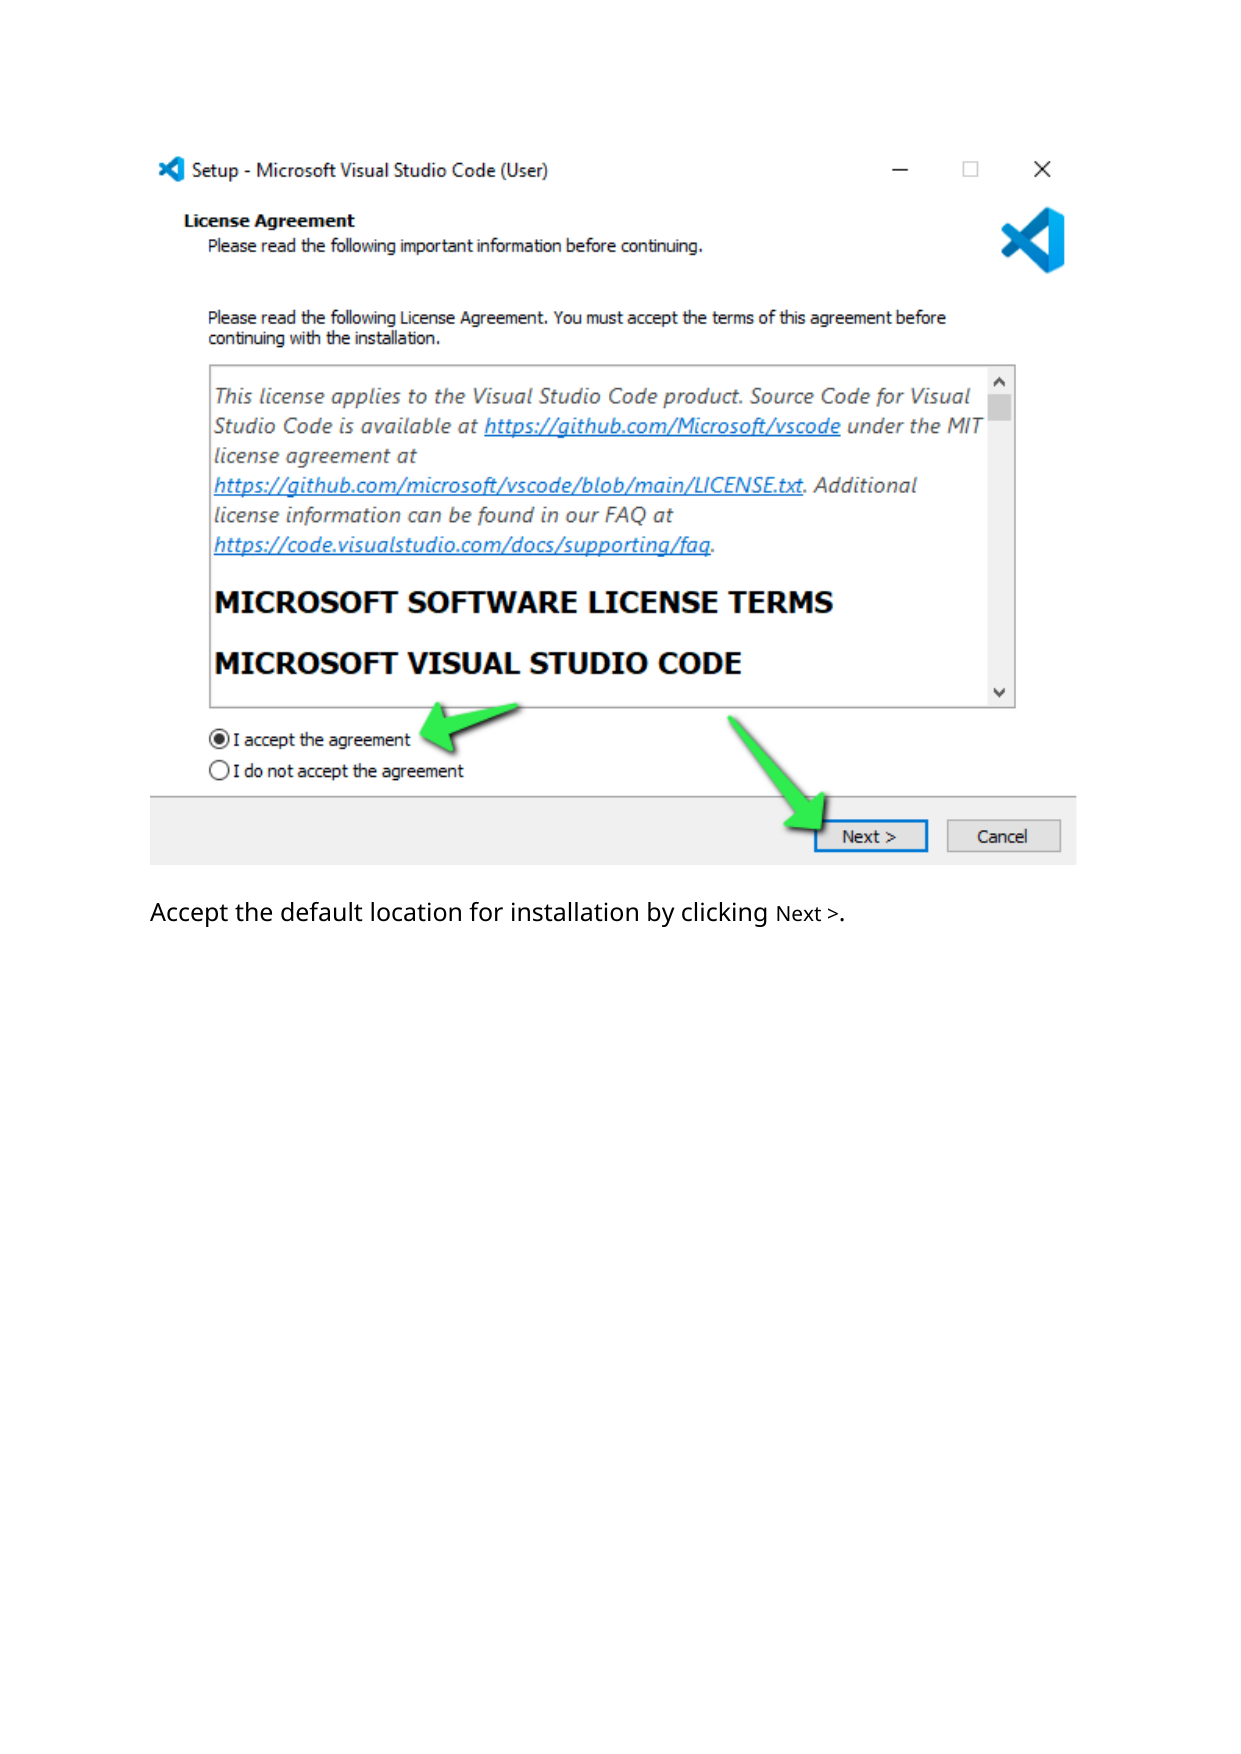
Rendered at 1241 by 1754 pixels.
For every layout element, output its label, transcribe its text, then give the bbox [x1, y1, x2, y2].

picture [150, 150, 1077, 865]
text Accept the default location for installation by clicking Next >. [150, 894, 1090, 928]
